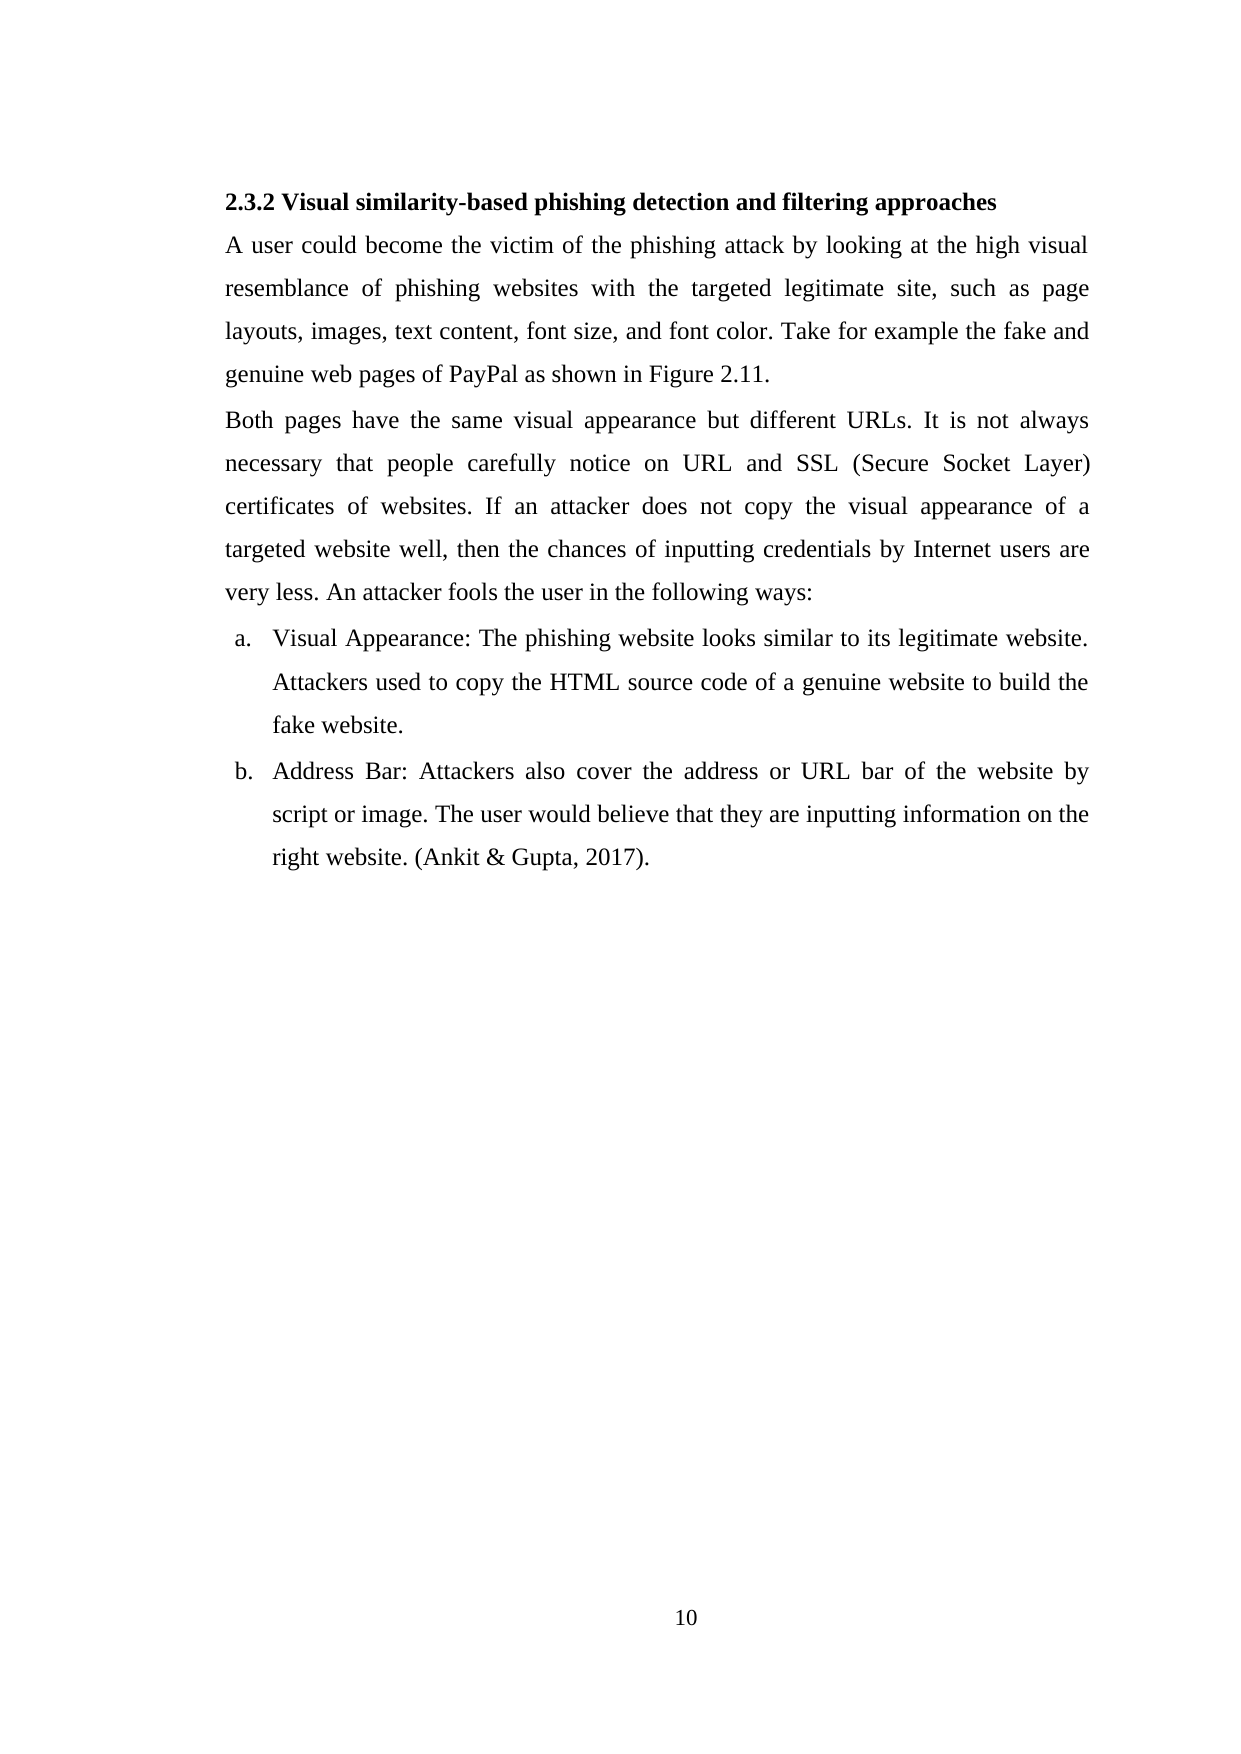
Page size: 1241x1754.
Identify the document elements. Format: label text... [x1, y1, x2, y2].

text A user could become the victim of the phishing attack by looking at the high visual resemblance of phishing websites with the targeted legitimate site, such as page layouts, images, text content, font size, and font color. Take for example the fake and genuine web pages of PayPal as shown in Figure 2.11. [225, 230, 1090, 388]
text Both pages have the same visual appearance but different URLs. It is not always necessary that people carefully notice on URL and SSL (Secure Socket Layer) certificates of websites. If an attacker does not copy the visual appearance of a targeted website well, then the chances of inputting credentials by Internet users are very less. An attacker fools the user in the following ways: [225, 405, 1090, 606]
list Visual Appearance: The phishing website looks similar to its legitimate website. [234, 623, 1223, 652]
text Attackers used to copy the HTML source code of a genuine website to build the fake website. [272, 667, 1090, 738]
subtitle Visual similarity-based phishing detection and filtering approaches [225, 187, 1223, 215]
list Address Bar: Attackers also cover the address or URL bar of the website by script or image. The user would believe that they are inputting information on the right website. (Ankit & Gupta, 2017). [234, 756, 1090, 871]
